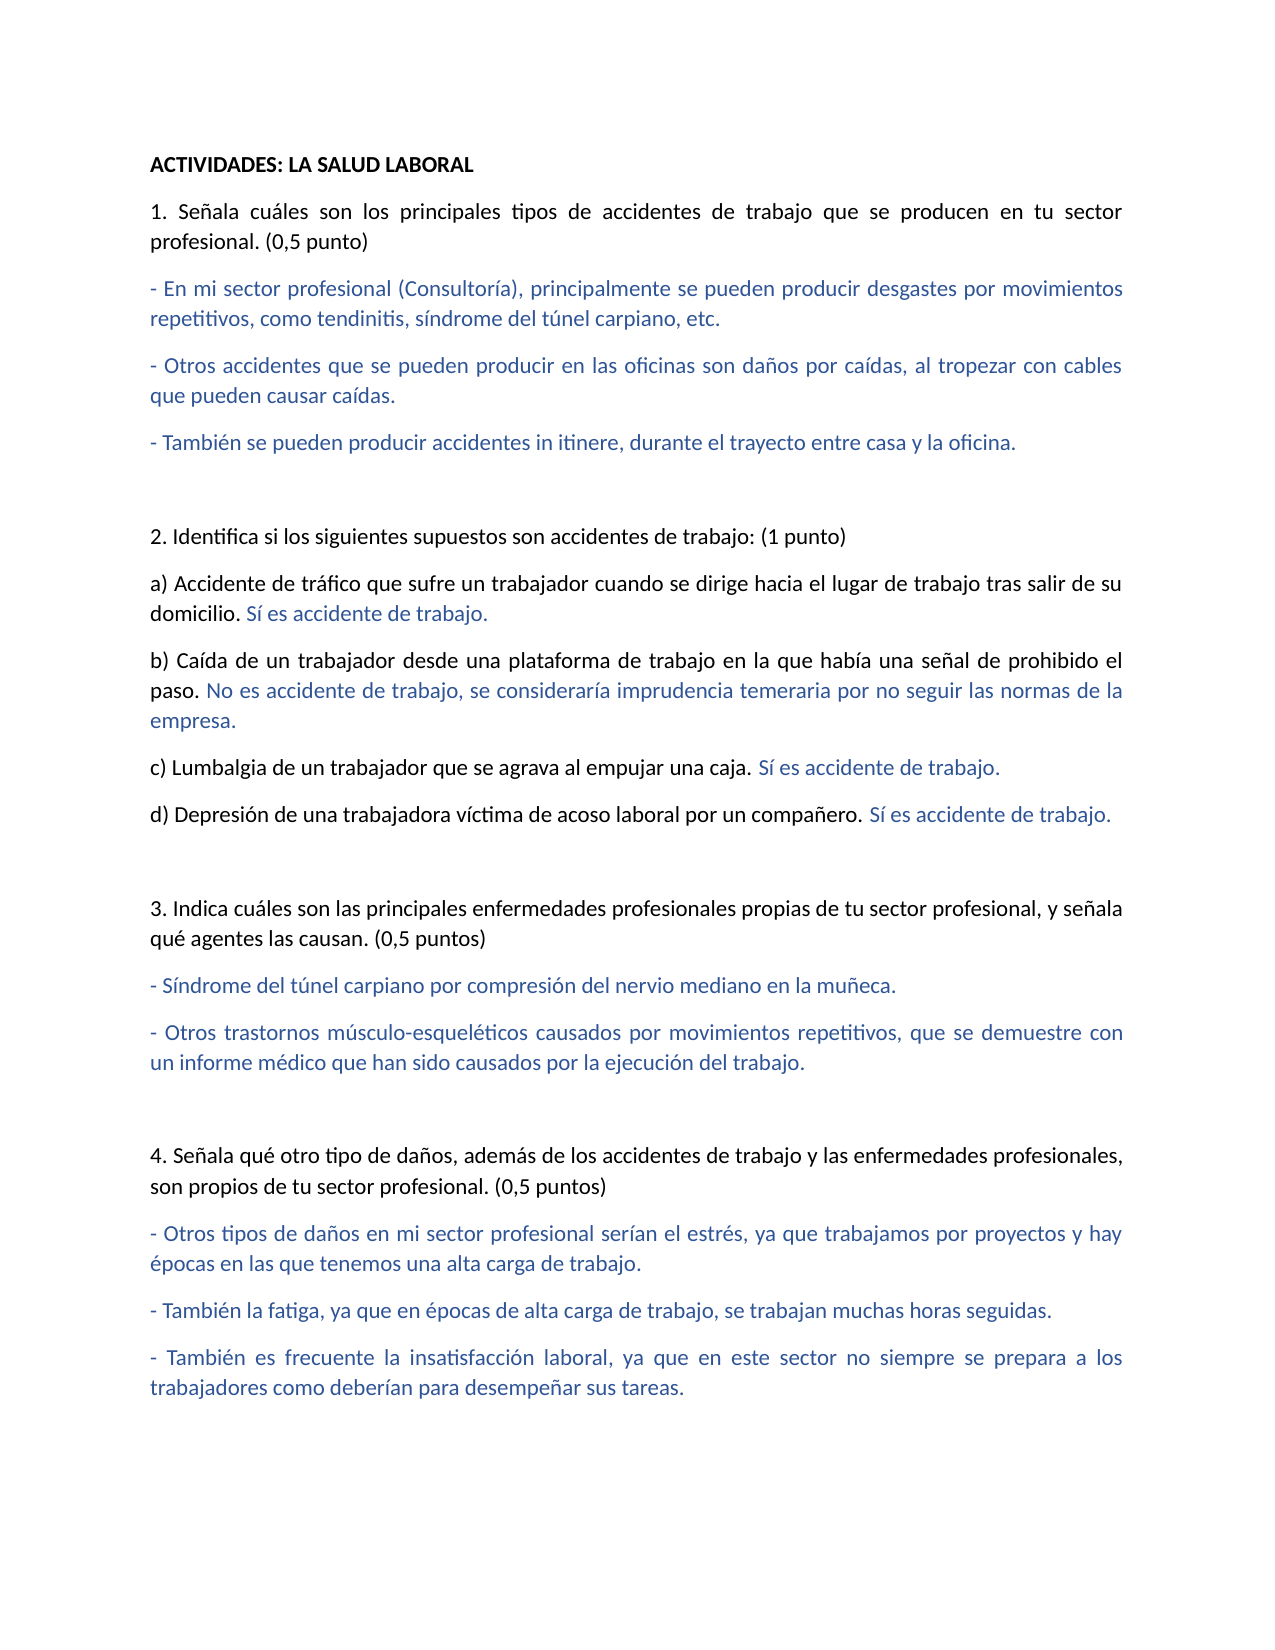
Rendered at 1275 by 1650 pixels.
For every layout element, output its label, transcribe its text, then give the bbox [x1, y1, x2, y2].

text a) Accidente de tráfico que sufre un trabajador cuando se dirige hacia el lugar de trabajo tras salir de su domicilio. Sí es accidente de trabajo. [150, 569, 1125, 627]
text - Otros accidentes que se pueden producir en las oficinas son daños por caídas, al tropezar con cables que pueden causar caídas. [150, 351, 1125, 409]
text - En mi sector profesional (Consultoría), principalmente se pueden producir desgastes por movimientos repetitivos, como tendinitis, síndrome del túnel carpiano, etc. [150, 274, 1125, 332]
text d) Depresión de una trabajadora víctima de acoso laboral por un compañero. Sí es accidente de trabajo. [150, 800, 1125, 828]
text - También se pueden producir accidentes in itinere, durante el trayecto entre casa y la oficina. [150, 428, 1125, 456]
text - También la fatiga, ya que en épocas de alta carga de trabajo, se trabajan muchas horas seguidas. [150, 1296, 1125, 1324]
text c) Lumbalgia de un trabajador que se agrava al empujar una caja. Sí es accidente de trabajo. [150, 753, 1125, 781]
text 2. Identifica si los siguientes supuestos son accidentes de trabajo: (1 punto) [150, 522, 1125, 550]
text ACTIVIDADES: LA SALUD LABORAL [150, 150, 1125, 178]
text - Síndrome del túnel carpiano por compresión del nervio mediano en la muñeca. [150, 971, 1125, 999]
text 4. Señala qué otro tipo de daños, además de los accidentes de trabajo y las enfermedades profesionales, son propios de tu sector profesional. (0,5 puntos) [150, 1142, 1125, 1200]
text 3. Indica cuáles son las principales enfermedades profesionales propias de tu sector profesional, y señala qué agentes las causan. (0,5 puntos) [150, 894, 1125, 952]
text - Otros trastornos músculo-esqueléticos causados por movimientos repetitivos, que se demuestre con un informe médico que han sido causados por la ejecución del trabajo. [150, 1018, 1125, 1076]
text - Otros tipos de daños en mi sector profesional serían el estrés, ya que trabajamos por proyectos y hay épocas en las que tenemos una alta carga de trabajo. [150, 1219, 1125, 1277]
text b) Caída de un trabajador desde una plataforma de trabajo en la que había una señal de prohibido el paso. No es accidente de trabajo, se consideraría imprudencia temeraria por no seguir las normas de la empresa. [150, 646, 1125, 734]
text - También es frecuente la insatisfacción laboral, ya que en este sector no siempre se prepara a los trabajadores como deberían para desempeñar sus tareas. [150, 1343, 1125, 1401]
text 1. Señala cuáles son los principales tipos de accidentes de trabajo que se producen en tu sector profesional. (0,5 punto) [150, 197, 1125, 255]
